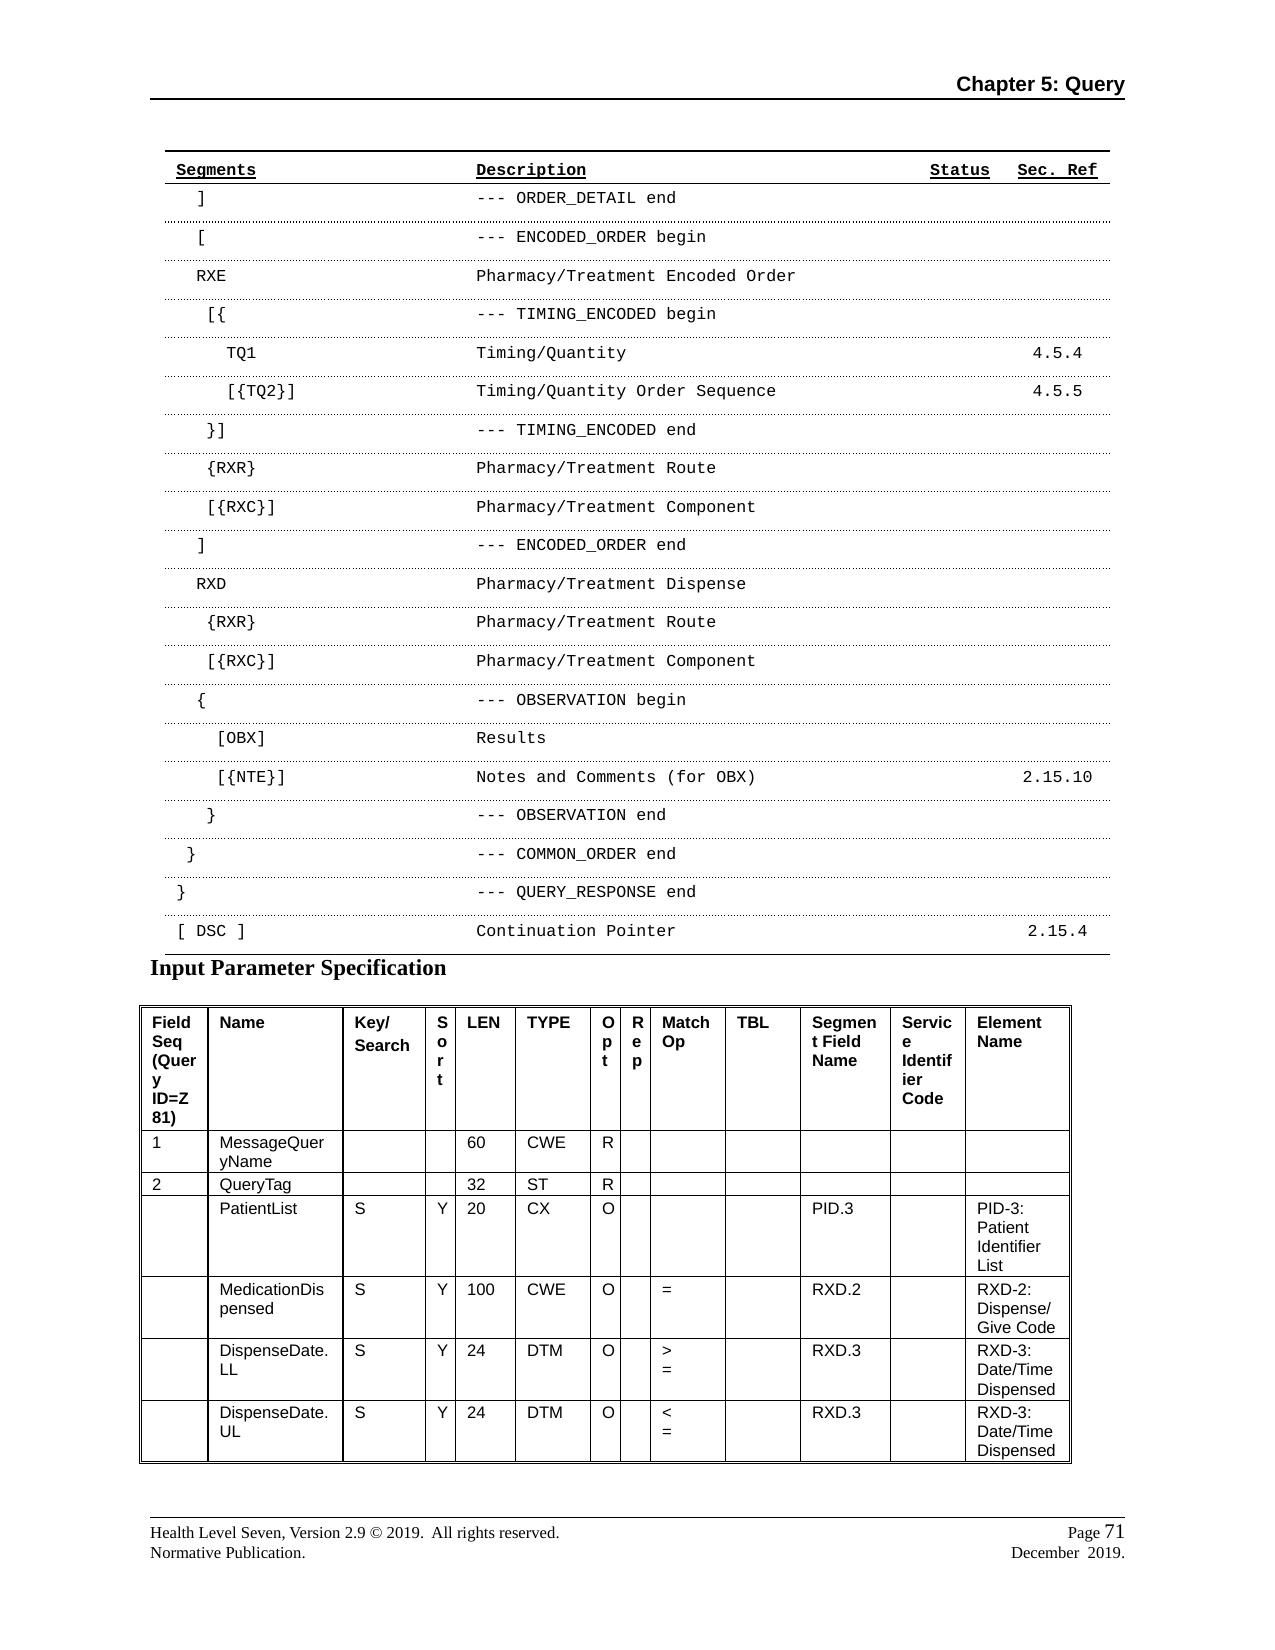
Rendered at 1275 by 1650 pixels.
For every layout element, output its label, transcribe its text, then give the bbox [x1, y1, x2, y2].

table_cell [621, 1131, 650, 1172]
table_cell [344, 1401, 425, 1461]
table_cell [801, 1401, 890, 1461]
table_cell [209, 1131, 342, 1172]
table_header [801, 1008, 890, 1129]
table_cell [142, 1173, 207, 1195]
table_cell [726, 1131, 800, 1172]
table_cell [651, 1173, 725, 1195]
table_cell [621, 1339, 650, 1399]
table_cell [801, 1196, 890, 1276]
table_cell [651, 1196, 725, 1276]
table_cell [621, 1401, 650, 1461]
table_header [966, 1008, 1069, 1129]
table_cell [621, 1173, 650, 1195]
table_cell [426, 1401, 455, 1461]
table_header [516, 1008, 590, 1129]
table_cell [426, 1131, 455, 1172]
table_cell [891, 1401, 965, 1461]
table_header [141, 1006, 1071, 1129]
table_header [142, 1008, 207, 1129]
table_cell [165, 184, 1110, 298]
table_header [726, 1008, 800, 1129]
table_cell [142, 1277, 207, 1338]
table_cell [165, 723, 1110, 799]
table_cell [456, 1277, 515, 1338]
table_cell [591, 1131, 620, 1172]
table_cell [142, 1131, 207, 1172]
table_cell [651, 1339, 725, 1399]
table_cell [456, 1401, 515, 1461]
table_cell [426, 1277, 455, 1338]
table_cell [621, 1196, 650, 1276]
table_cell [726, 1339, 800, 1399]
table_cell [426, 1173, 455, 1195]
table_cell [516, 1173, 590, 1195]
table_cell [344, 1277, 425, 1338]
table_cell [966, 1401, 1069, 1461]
text Input Parameter Specification [150, 954, 1125, 981]
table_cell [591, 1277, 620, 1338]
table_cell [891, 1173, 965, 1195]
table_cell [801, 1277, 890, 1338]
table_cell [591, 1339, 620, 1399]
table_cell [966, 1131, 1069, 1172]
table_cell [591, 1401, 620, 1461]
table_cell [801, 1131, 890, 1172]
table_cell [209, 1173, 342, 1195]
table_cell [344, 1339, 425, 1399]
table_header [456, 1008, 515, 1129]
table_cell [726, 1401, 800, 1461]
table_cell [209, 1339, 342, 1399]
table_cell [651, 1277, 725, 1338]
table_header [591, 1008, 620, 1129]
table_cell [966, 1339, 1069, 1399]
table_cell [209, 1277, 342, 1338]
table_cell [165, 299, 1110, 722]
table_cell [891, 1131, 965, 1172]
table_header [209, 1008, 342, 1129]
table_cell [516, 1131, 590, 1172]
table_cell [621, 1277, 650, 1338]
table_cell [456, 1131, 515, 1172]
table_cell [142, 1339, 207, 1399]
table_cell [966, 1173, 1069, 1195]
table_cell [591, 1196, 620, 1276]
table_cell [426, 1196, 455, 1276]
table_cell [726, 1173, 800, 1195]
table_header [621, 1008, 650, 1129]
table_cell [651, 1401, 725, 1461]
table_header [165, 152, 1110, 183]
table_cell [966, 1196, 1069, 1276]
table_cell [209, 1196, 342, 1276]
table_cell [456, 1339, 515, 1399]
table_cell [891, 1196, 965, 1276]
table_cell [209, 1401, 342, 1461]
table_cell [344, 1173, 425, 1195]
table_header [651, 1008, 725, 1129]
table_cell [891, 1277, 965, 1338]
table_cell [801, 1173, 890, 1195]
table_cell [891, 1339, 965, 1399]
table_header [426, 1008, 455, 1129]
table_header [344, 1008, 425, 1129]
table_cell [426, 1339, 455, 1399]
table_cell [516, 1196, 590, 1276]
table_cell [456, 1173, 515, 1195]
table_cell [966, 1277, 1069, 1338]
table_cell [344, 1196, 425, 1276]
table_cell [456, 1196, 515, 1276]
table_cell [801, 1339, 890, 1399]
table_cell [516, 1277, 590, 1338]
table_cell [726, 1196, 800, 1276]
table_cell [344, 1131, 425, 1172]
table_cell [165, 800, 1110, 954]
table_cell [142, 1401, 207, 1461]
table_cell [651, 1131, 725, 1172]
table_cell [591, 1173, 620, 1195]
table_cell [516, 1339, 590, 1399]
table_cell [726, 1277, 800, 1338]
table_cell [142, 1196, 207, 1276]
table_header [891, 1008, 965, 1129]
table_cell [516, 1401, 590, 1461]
